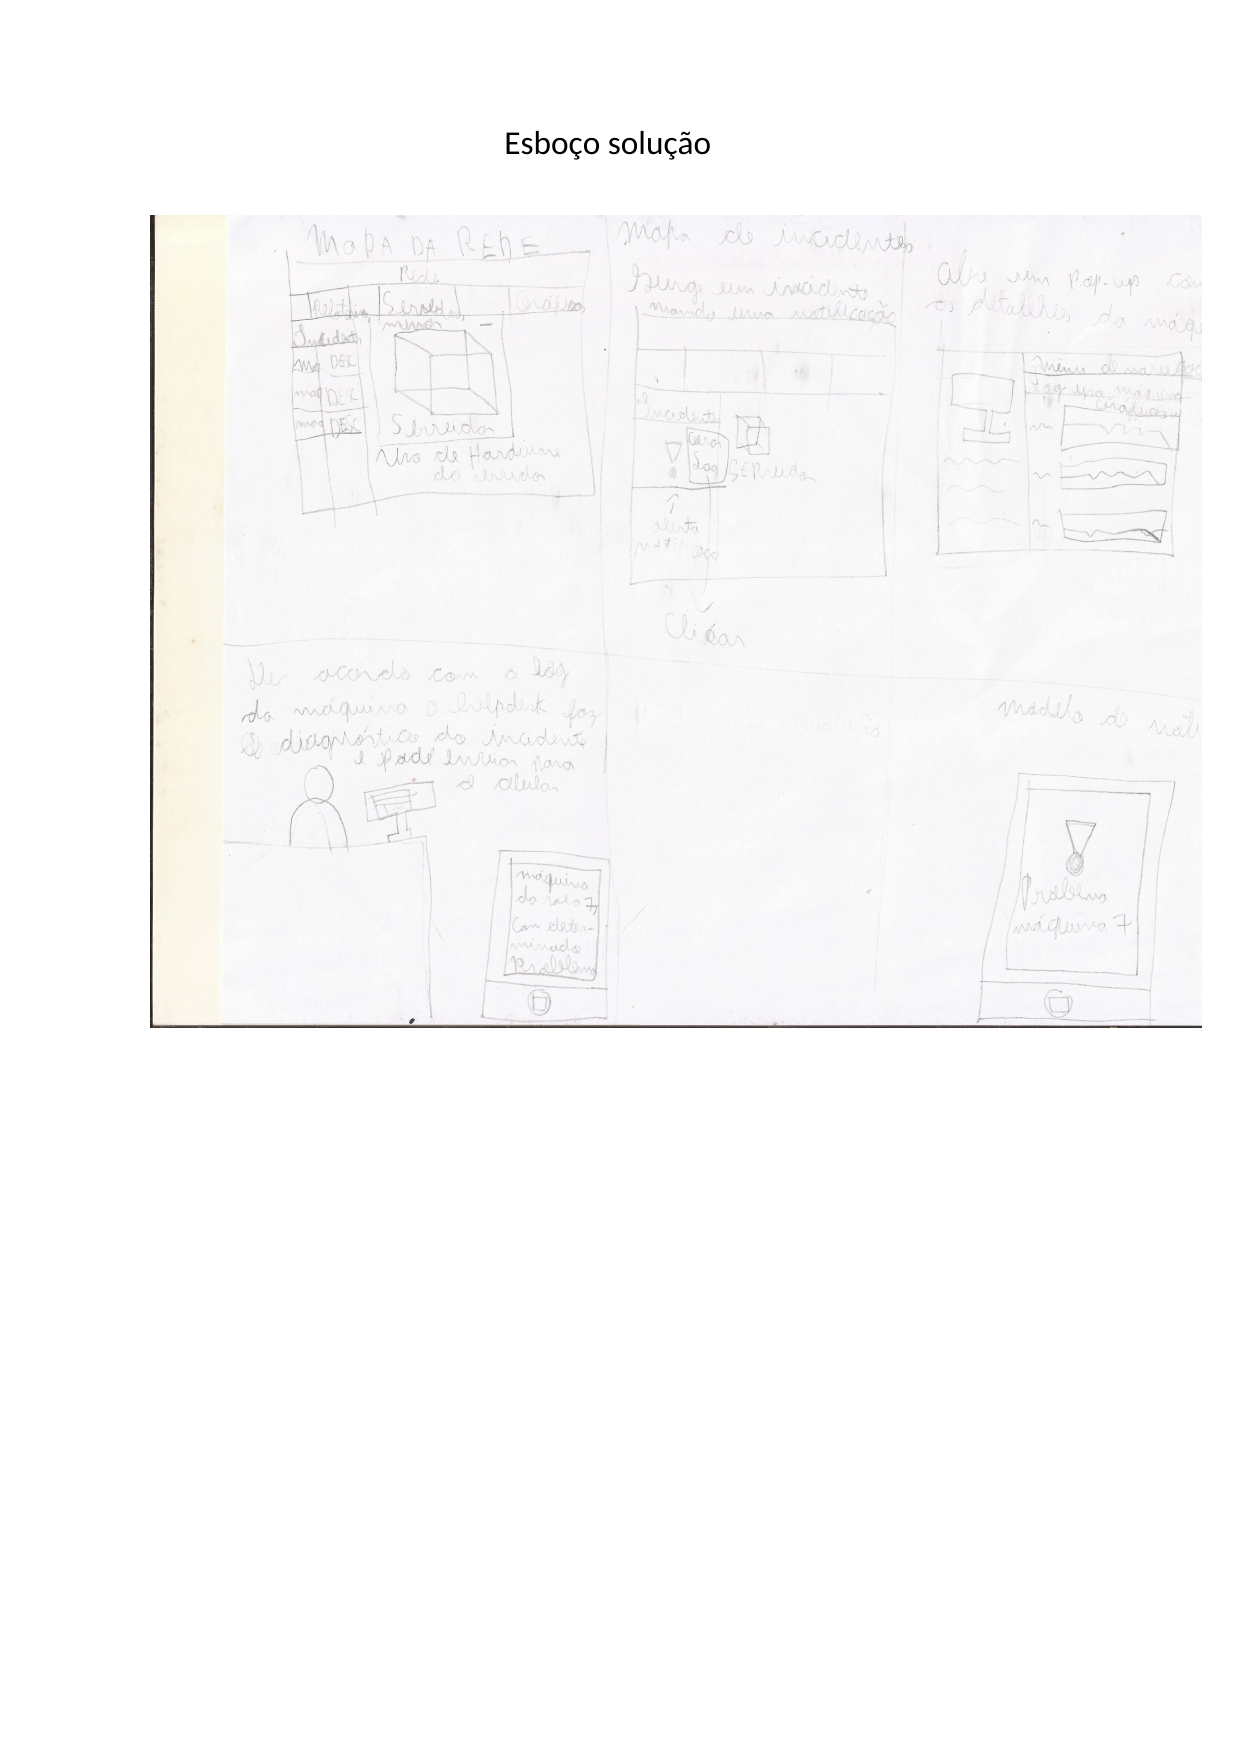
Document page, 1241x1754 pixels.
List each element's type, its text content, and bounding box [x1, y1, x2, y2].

picture [150, 215, 1202, 1028]
list Esboço solução [150, 122, 1165, 162]
